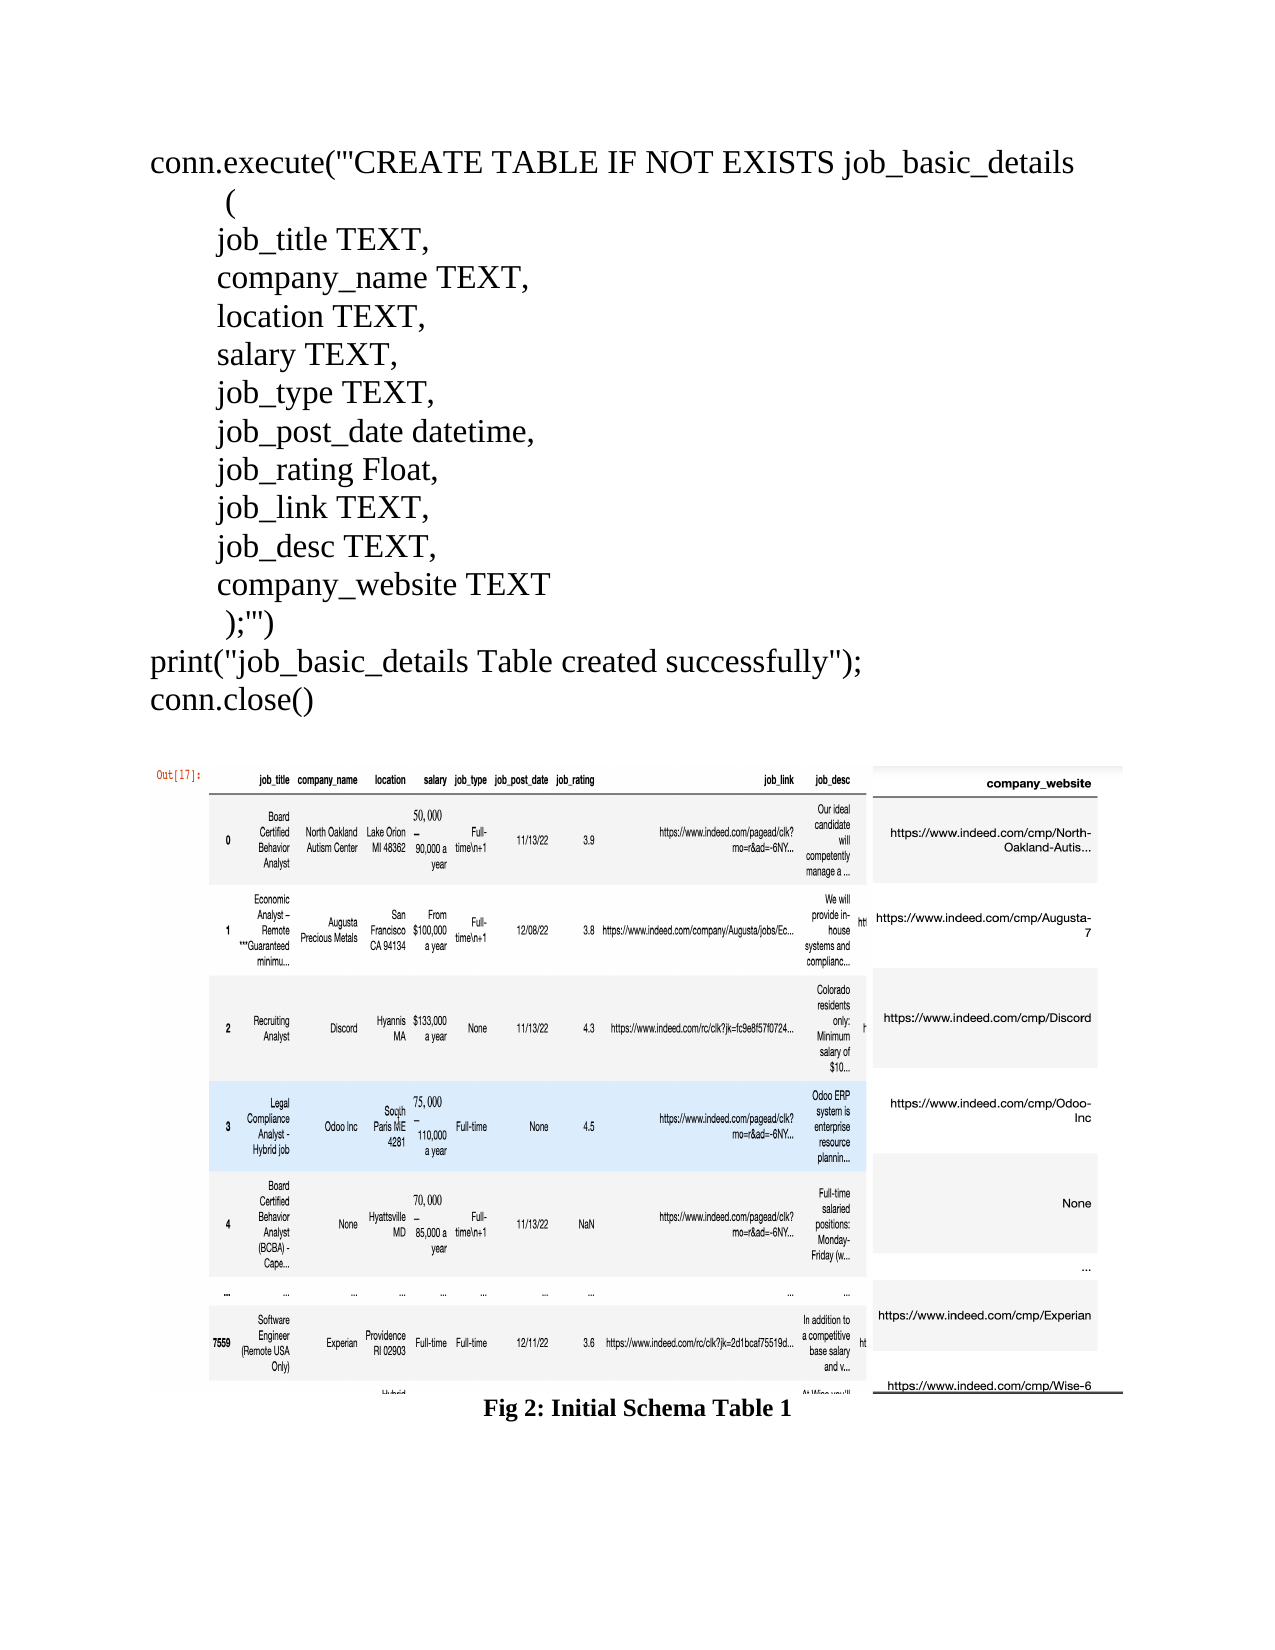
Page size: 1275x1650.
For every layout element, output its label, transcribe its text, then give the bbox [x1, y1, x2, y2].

text print("job_basic_details Table created successfully"); [150, 641, 1125, 679]
text );''') [150, 602, 1125, 641]
text job_desc TEXT, [150, 526, 1125, 564]
text company_website TEXT [150, 564, 1125, 602]
text ( [150, 181, 1125, 219]
text job_link TEXT, [150, 487, 1125, 526]
text company_name TEXT, [150, 257, 1125, 296]
text location TEXT, [150, 296, 1125, 334]
text job_type TEXT, [150, 372, 1125, 411]
text salary TEXT, [150, 334, 1125, 372]
text job_rating Float, [150, 449, 1125, 487]
text conn.execute('''CREATE TABLE IF NOT EXISTS job_basic_details [150, 142, 1125, 181]
text job_post_date datetime, [150, 411, 1125, 449]
text Fig 2: Initial Schema Table 1 [150, 1393, 1125, 1422]
text conn.close() [150, 679, 1125, 717]
picture [150, 765, 1123, 1394]
text job_title TEXT, [150, 219, 1125, 257]
